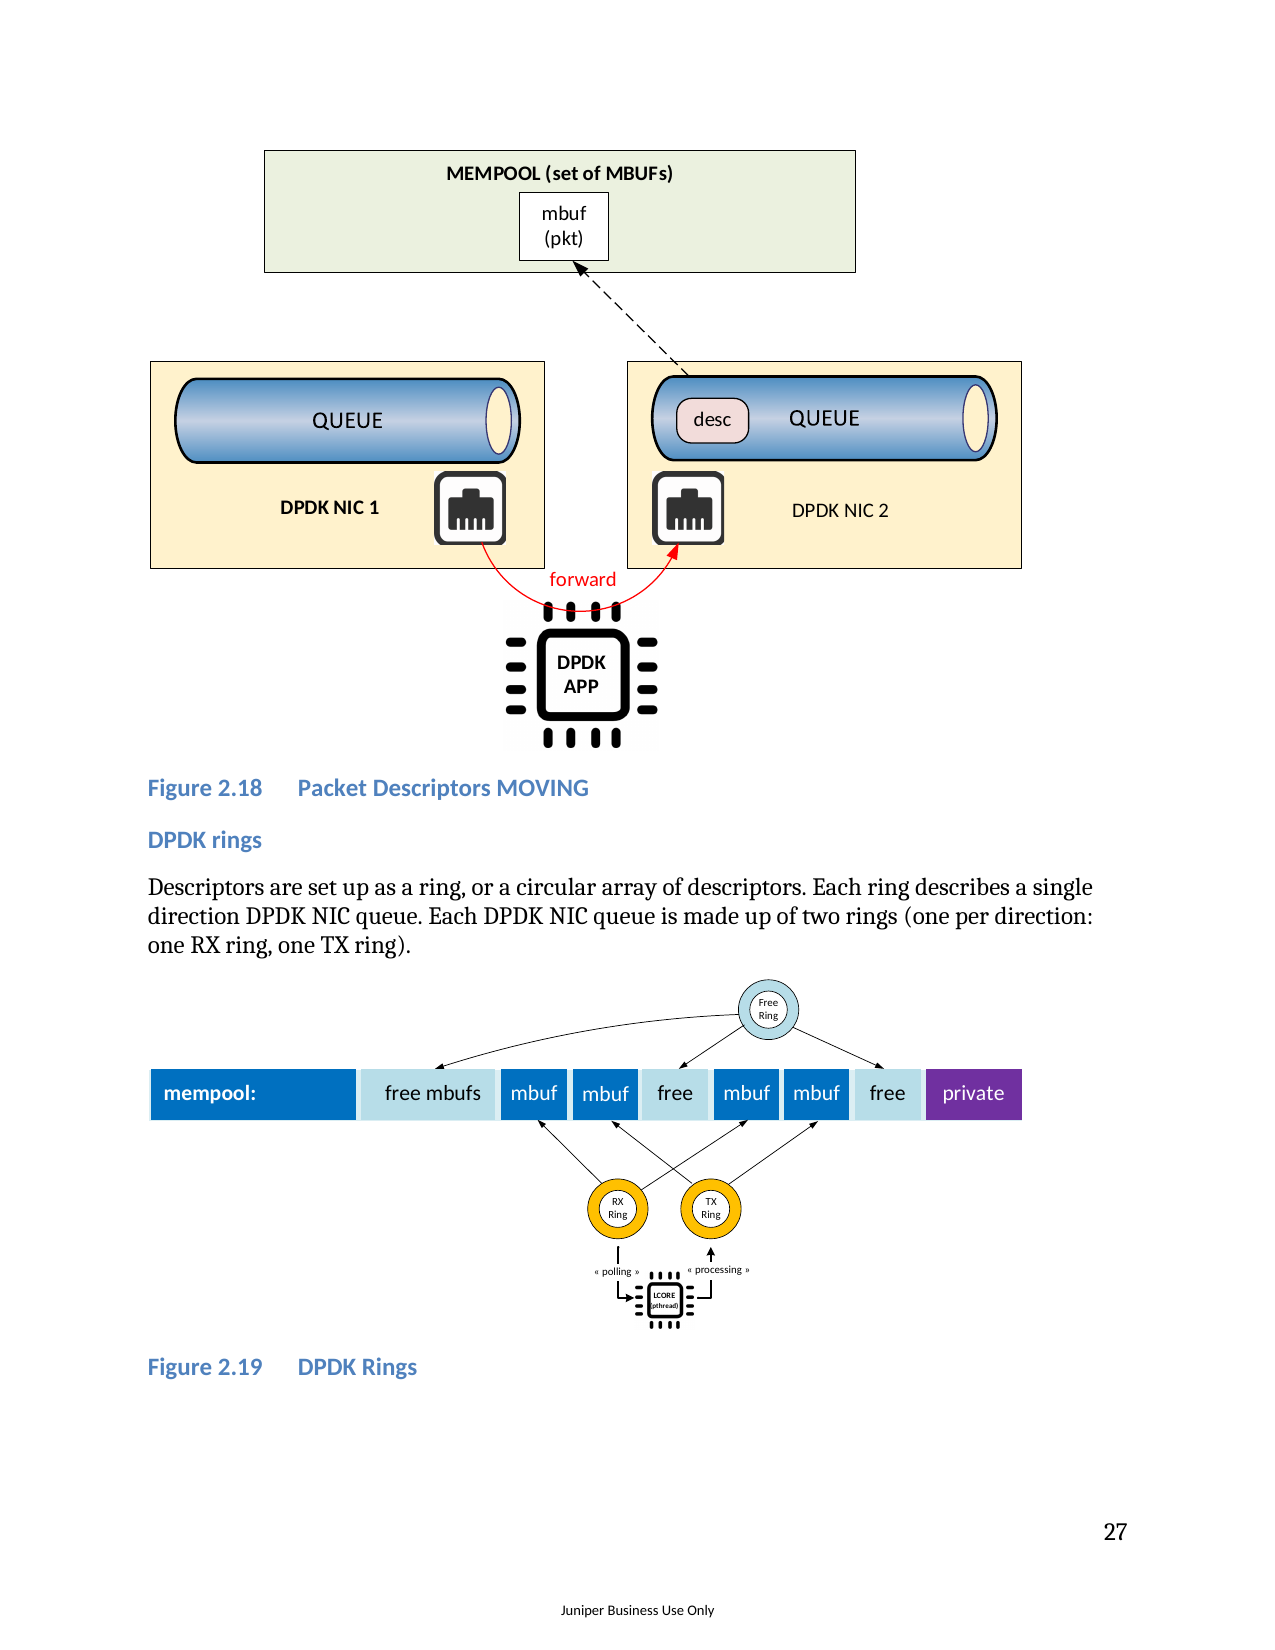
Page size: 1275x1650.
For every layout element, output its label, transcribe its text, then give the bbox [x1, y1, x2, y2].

text Descriptors are set up as a ring, or a circular array of descriptors. Each ring describes a single direction DPDK NIC queue. Each DPDK NIC queue is made up of two rings (one per direction: one RX ring, one TX ring). [148, 873, 1127, 959]
subtitle Figure 2.19 DPDK Rings [148, 1351, 1127, 1382]
subtitle Figure 2.18 Packet Descriptors MOVING [148, 772, 1127, 803]
subtitle DPDK rings [148, 824, 1127, 854]
